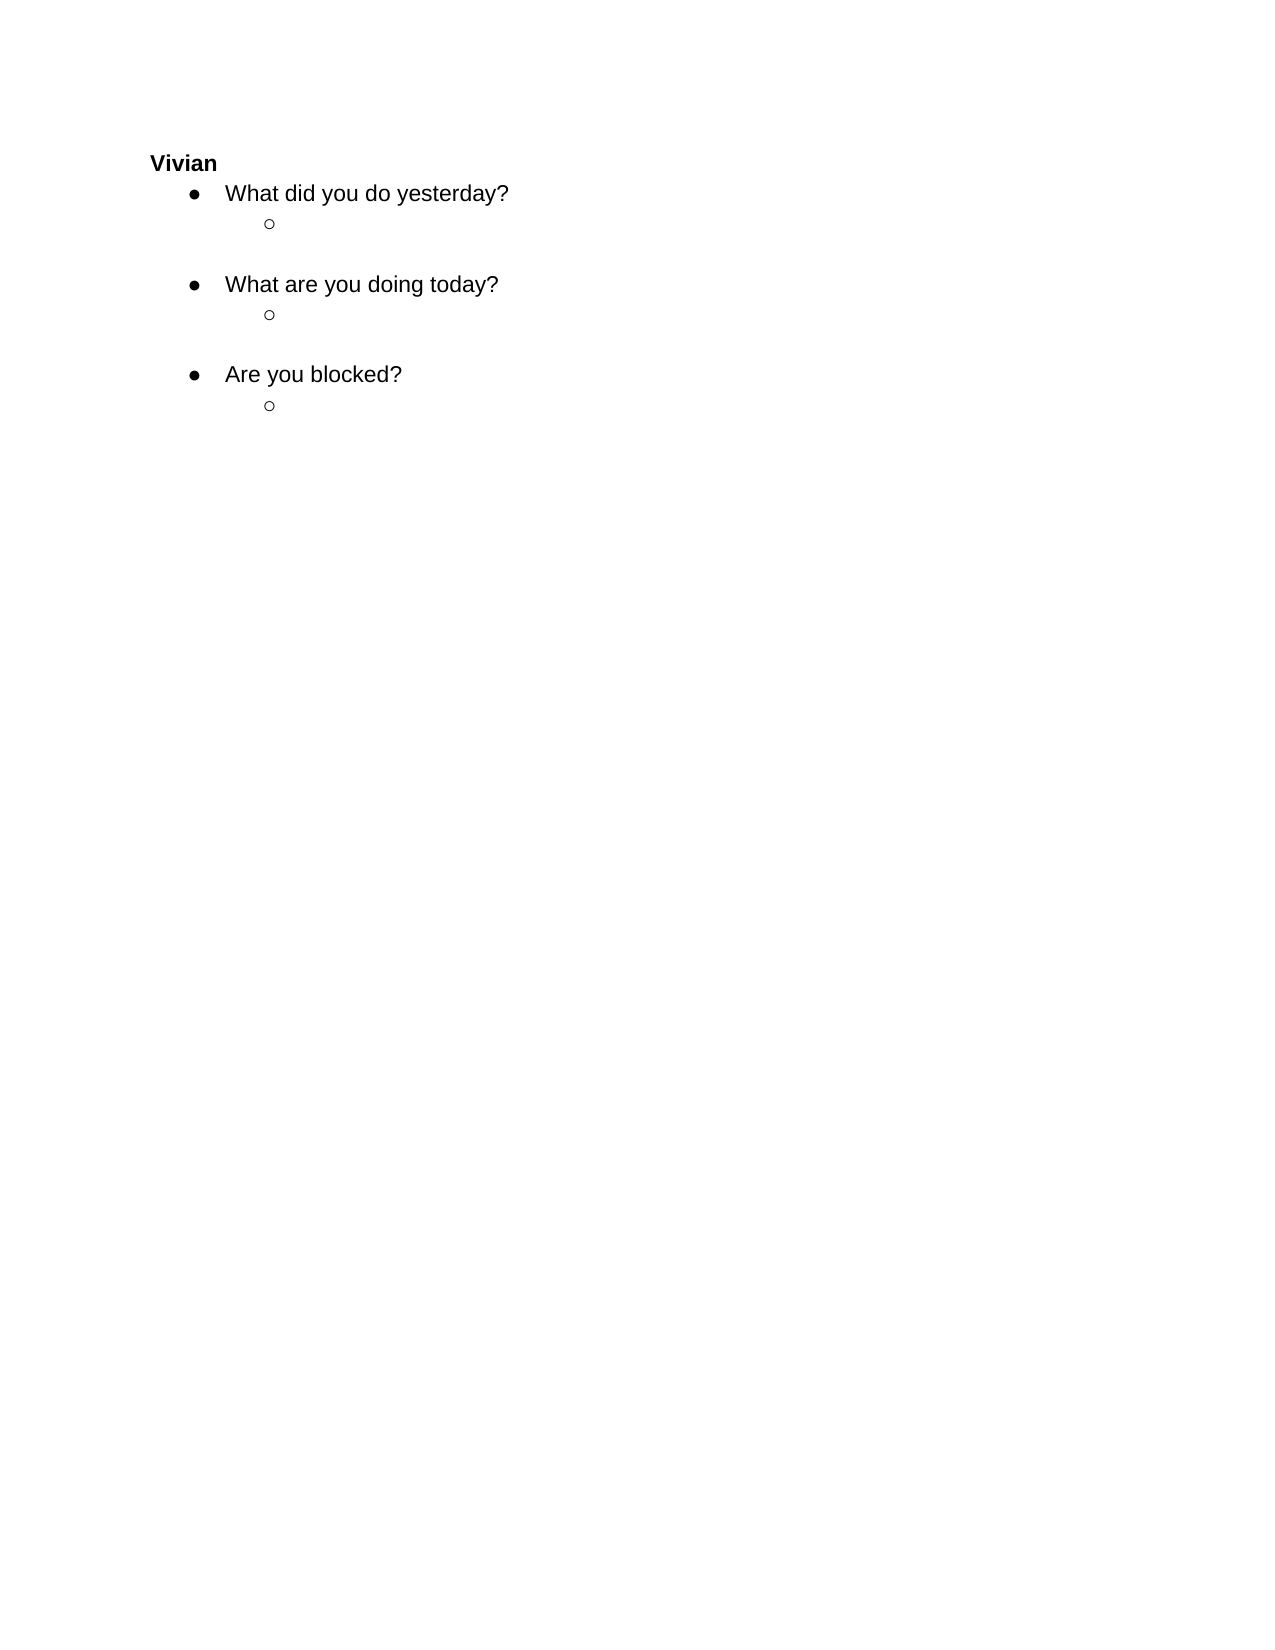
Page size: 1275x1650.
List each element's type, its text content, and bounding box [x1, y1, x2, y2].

list What are you doing today? [187, 271, 1125, 297]
list What did you do yesterday? [187, 180, 1125, 207]
text Vivian [150, 150, 1125, 176]
list Are you blocked? [187, 361, 1125, 388]
